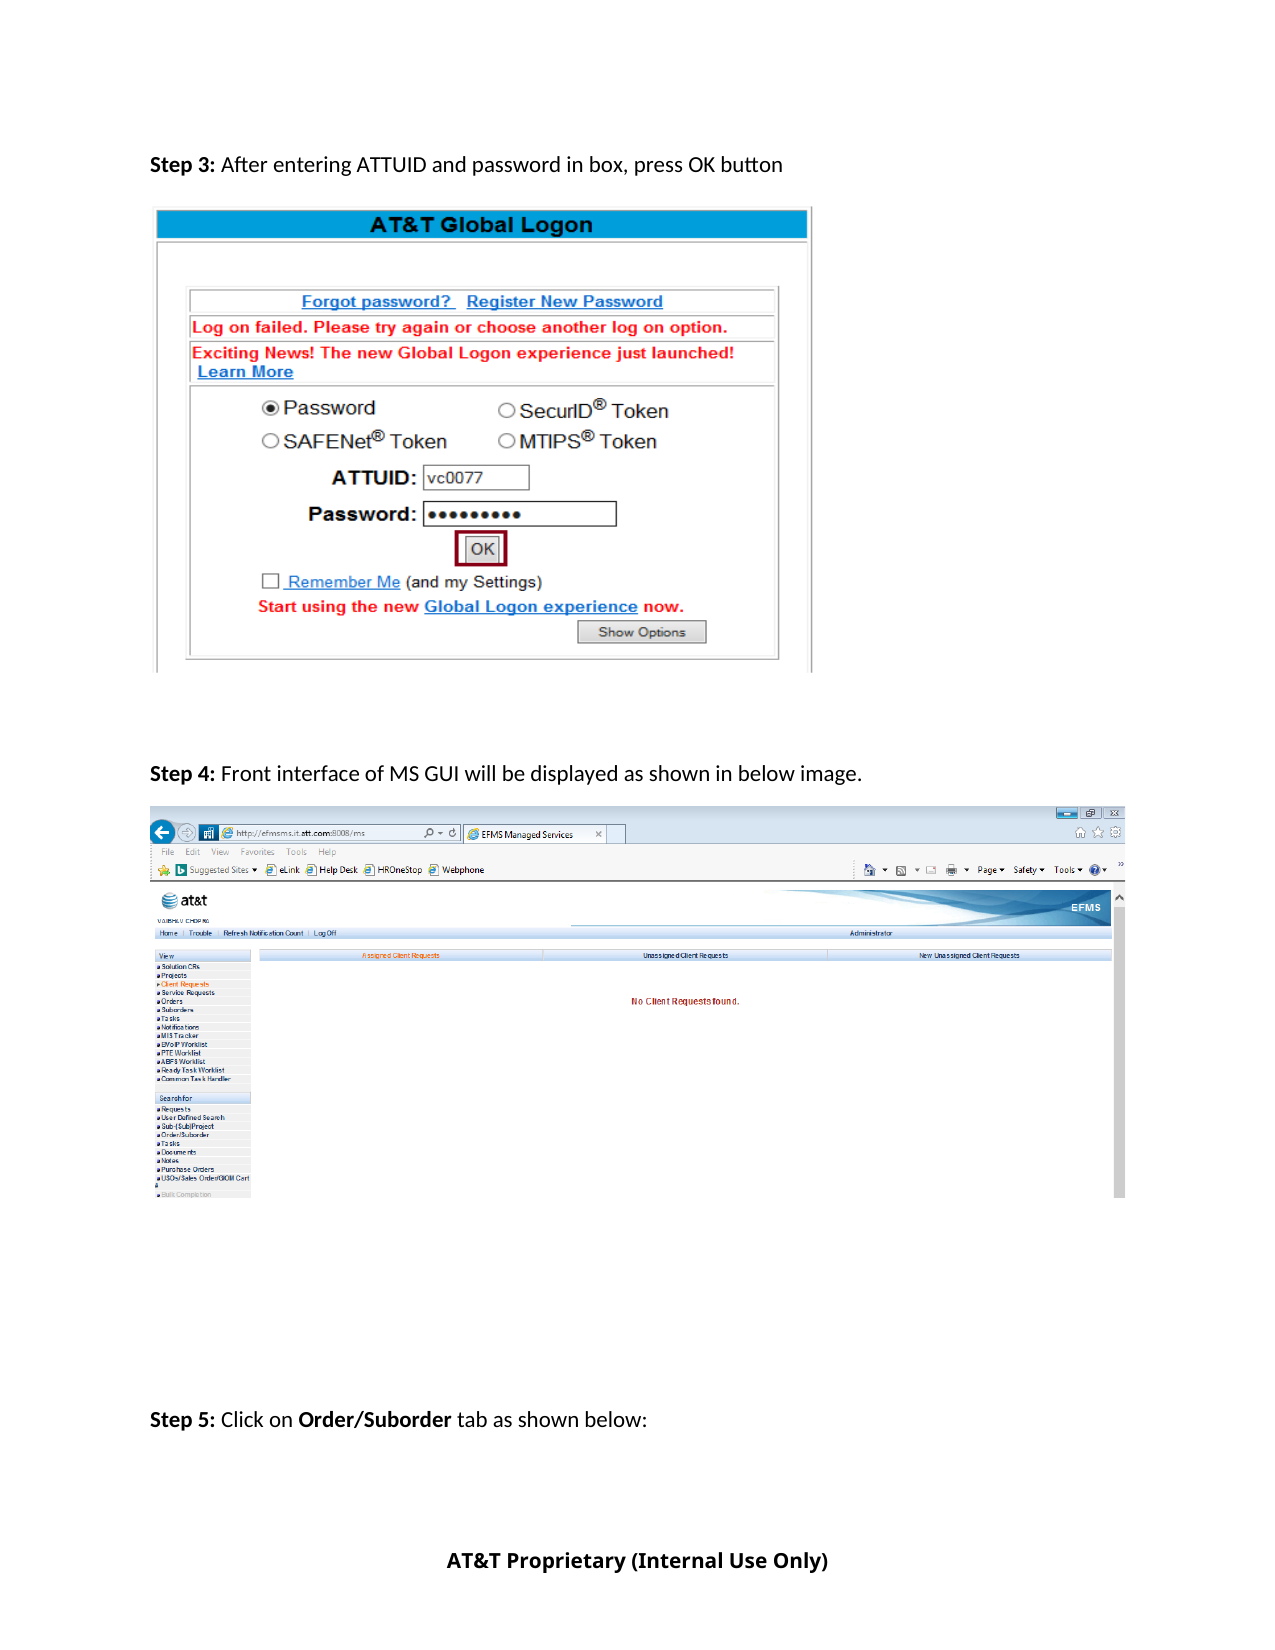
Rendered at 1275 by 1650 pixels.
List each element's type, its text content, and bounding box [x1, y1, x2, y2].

text Step 5: Click on Order/Suborder tab as shown below: [150, 1405, 1125, 1433]
picture [156, 827, 168, 838]
text Step 3: After entering ATTUID and password in box, press OK button [150, 150, 1125, 178]
picture [150, 196, 819, 688]
text Step 4: Front interface of MS GUI will be displayed as shown in below image. [150, 759, 1125, 787]
picture [150, 806, 1125, 1198]
